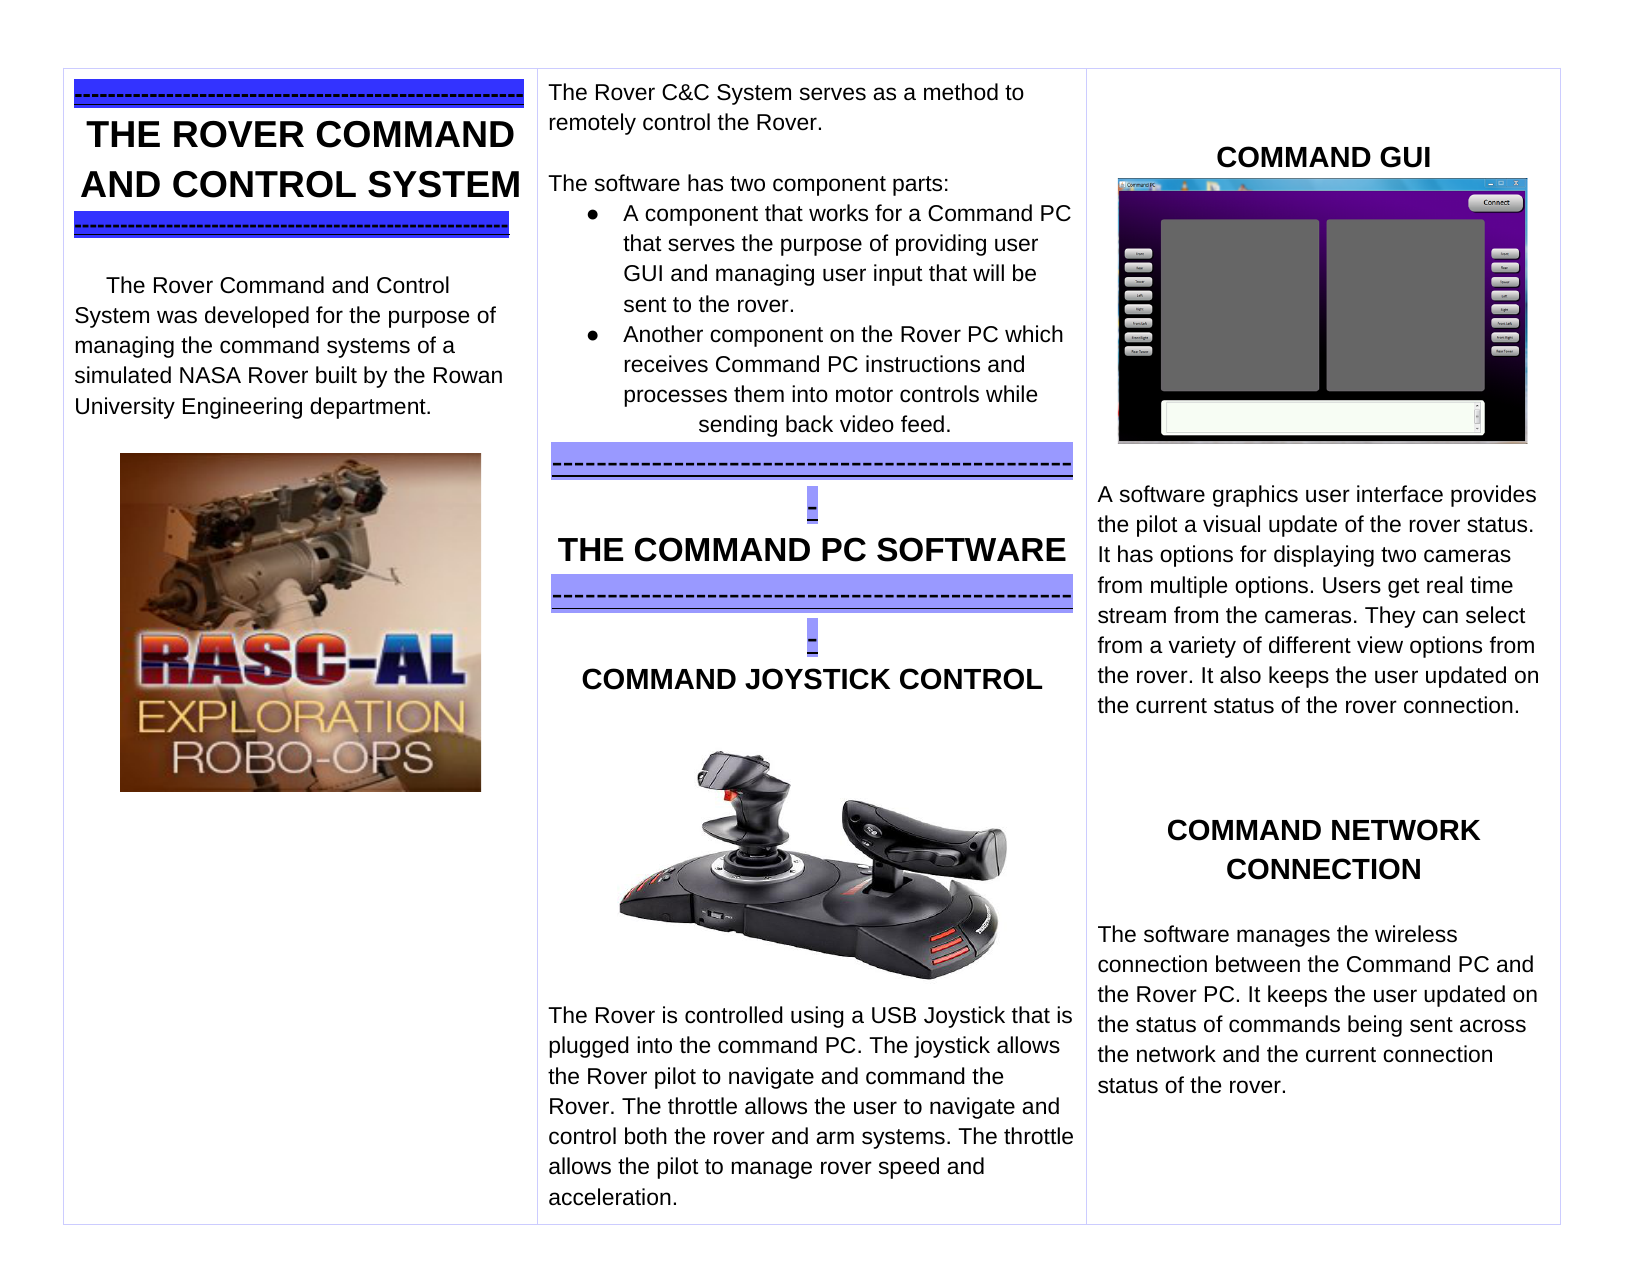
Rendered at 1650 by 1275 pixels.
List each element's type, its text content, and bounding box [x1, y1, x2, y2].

picture [617, 731, 1008, 999]
picture [1117, 178, 1530, 447]
table_header ------------------------------------------------------ THE ROVER COMMAND AND CONTROL SYSTEM --------------------------------------------------------- The Rover Command and Control System was developed for the purpose of managing the command systems of a simulated NASA Rover built by the Rowan University Engineering department. [64, 69, 537, 1224]
picture [120, 453, 482, 792]
table_header COMMAND GUI A software graphics user interface provides the pilot a visual update of the rover status. It has options for displaying two cameras from multiple options. Users get real time stream from the cameras. They can select from a variety of different view options from the rover. It also keeps the user updated on the current status of the rover connection. COMMAND NETWORK CONNECTION The software manages the wireless connection between the Command PC and the Rover PC. It keeps the user updated on the status of commands being sent across the network and the current connection status of the rover. [1087, 69, 1560, 1224]
table_header The Rover C&C System serves as a method to remotely control the Rover. The software has two component parts: A component that works for a Command PC that serves the purpose of providing user GUI and managing user input that will be sent to the rover. Another component on the Rover PC which receives Command PC instructions and processes them into motor controls while sending back video feed. ------------------------------------------------ THE COMMAND PC SOFTWARE ------------------------------------------------ COMMAND JOYSTICK CONTROL The Rover is controlled using a USB Joystick that is plugged into the command PC. The joystick allows the Rover pilot to navigate and command the Rover. The throttle allows the user to navigate and control both the rover and arm systems. The throttle allows the pilot to manage rover speed and acceleration. [538, 69, 1086, 1224]
